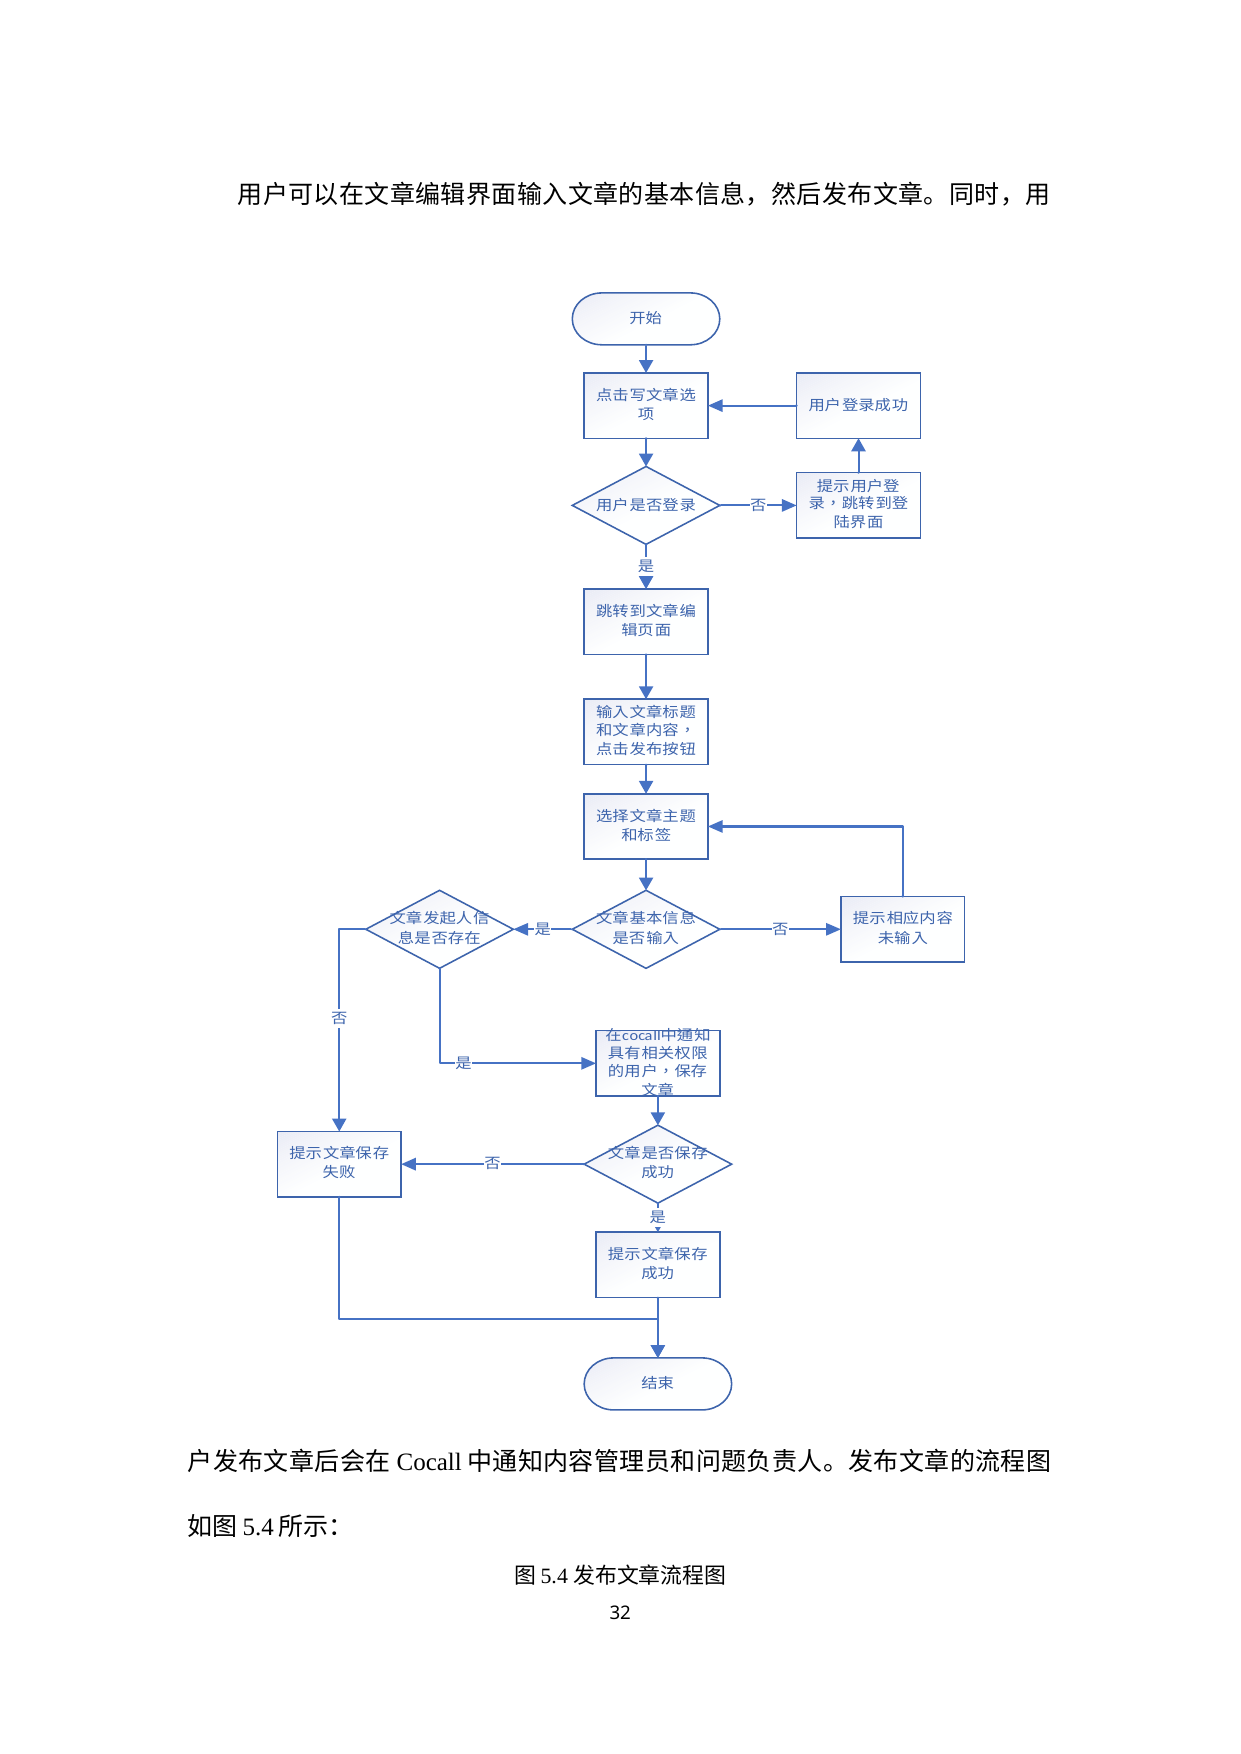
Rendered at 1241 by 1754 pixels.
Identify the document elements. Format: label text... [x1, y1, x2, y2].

text 用户可以在文章编辑界面输入文章的基本信息，然后发布文章。同时，用户发布文章后会在Cocall中通知内容管理员和问题负责人。发布文章的流程图如图5.4所示： [187, 160, 1053, 1557]
text 图5.4 发布文章流程图 [187, 1557, 1053, 1590]
